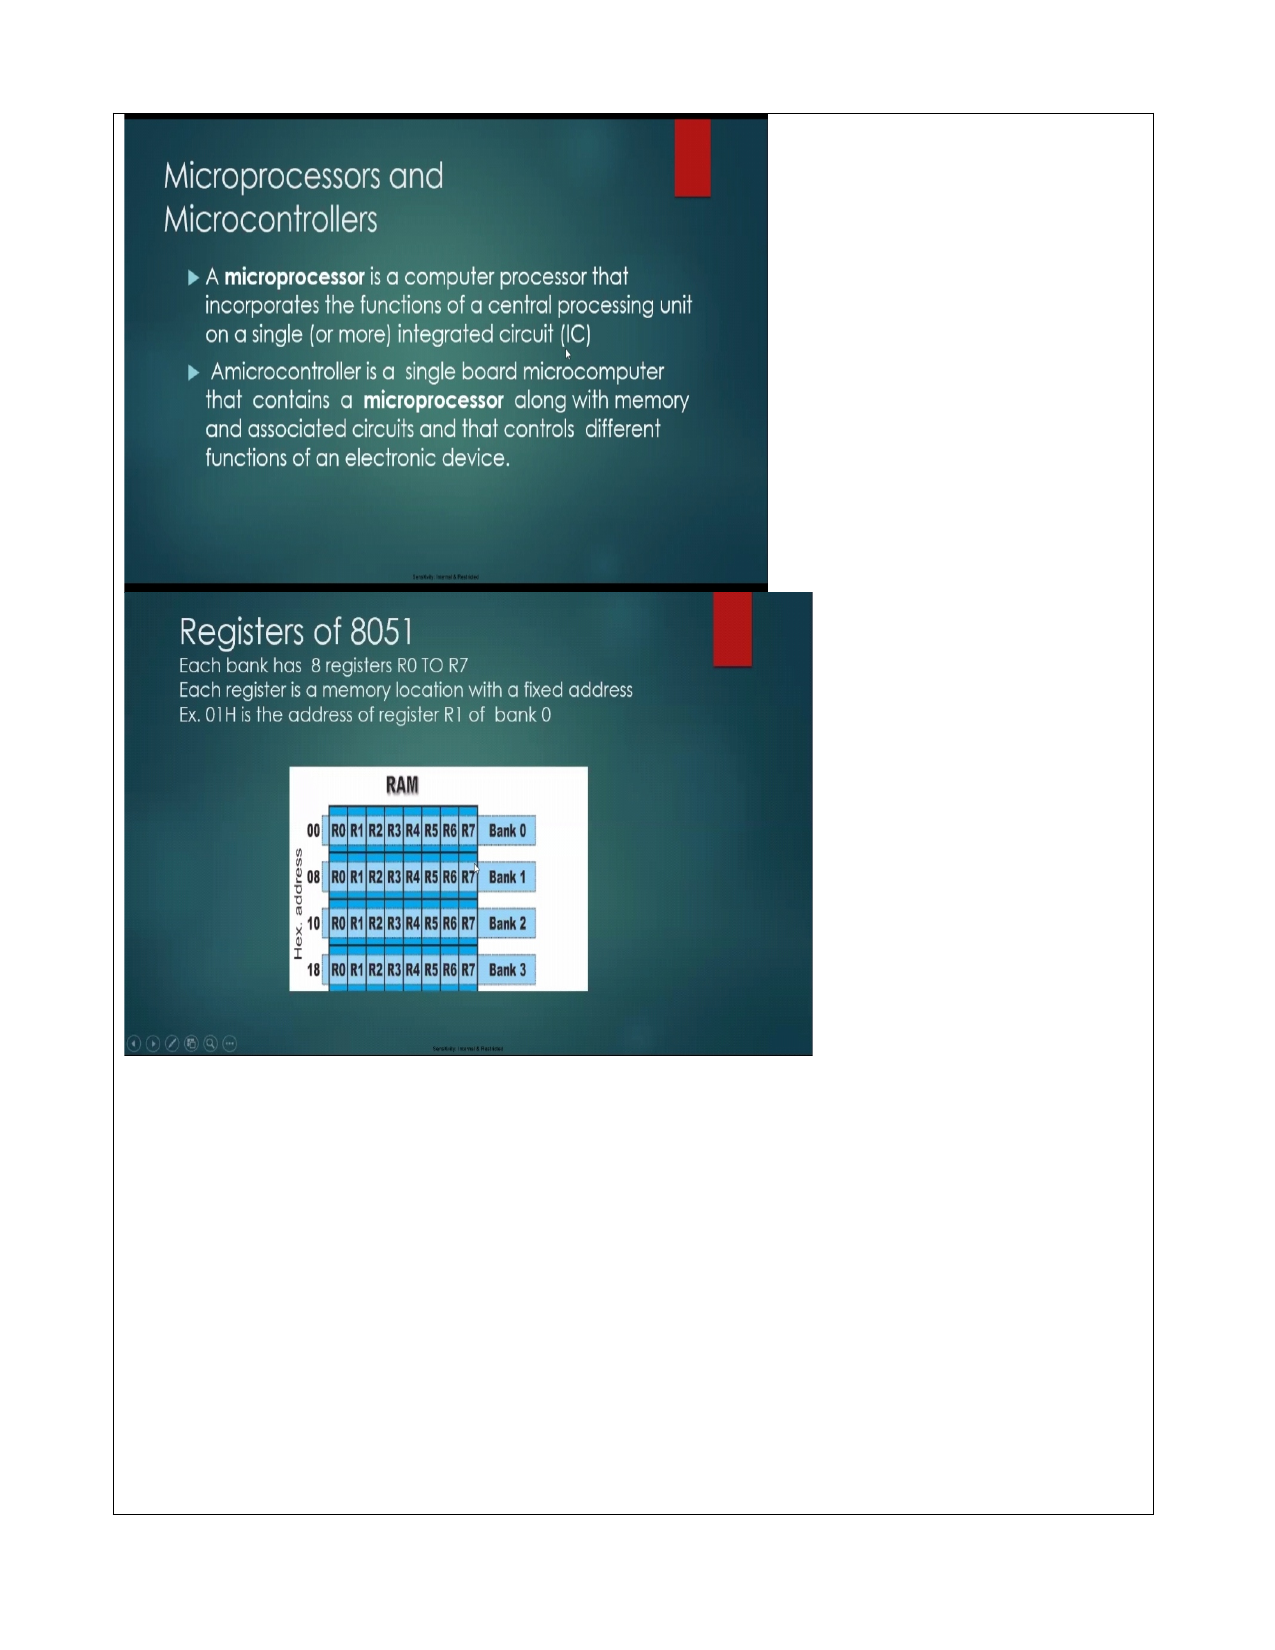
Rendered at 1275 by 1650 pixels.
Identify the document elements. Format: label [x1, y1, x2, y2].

table_cell [114, 114, 1153, 1513]
picture [124, 113, 813, 1056]
